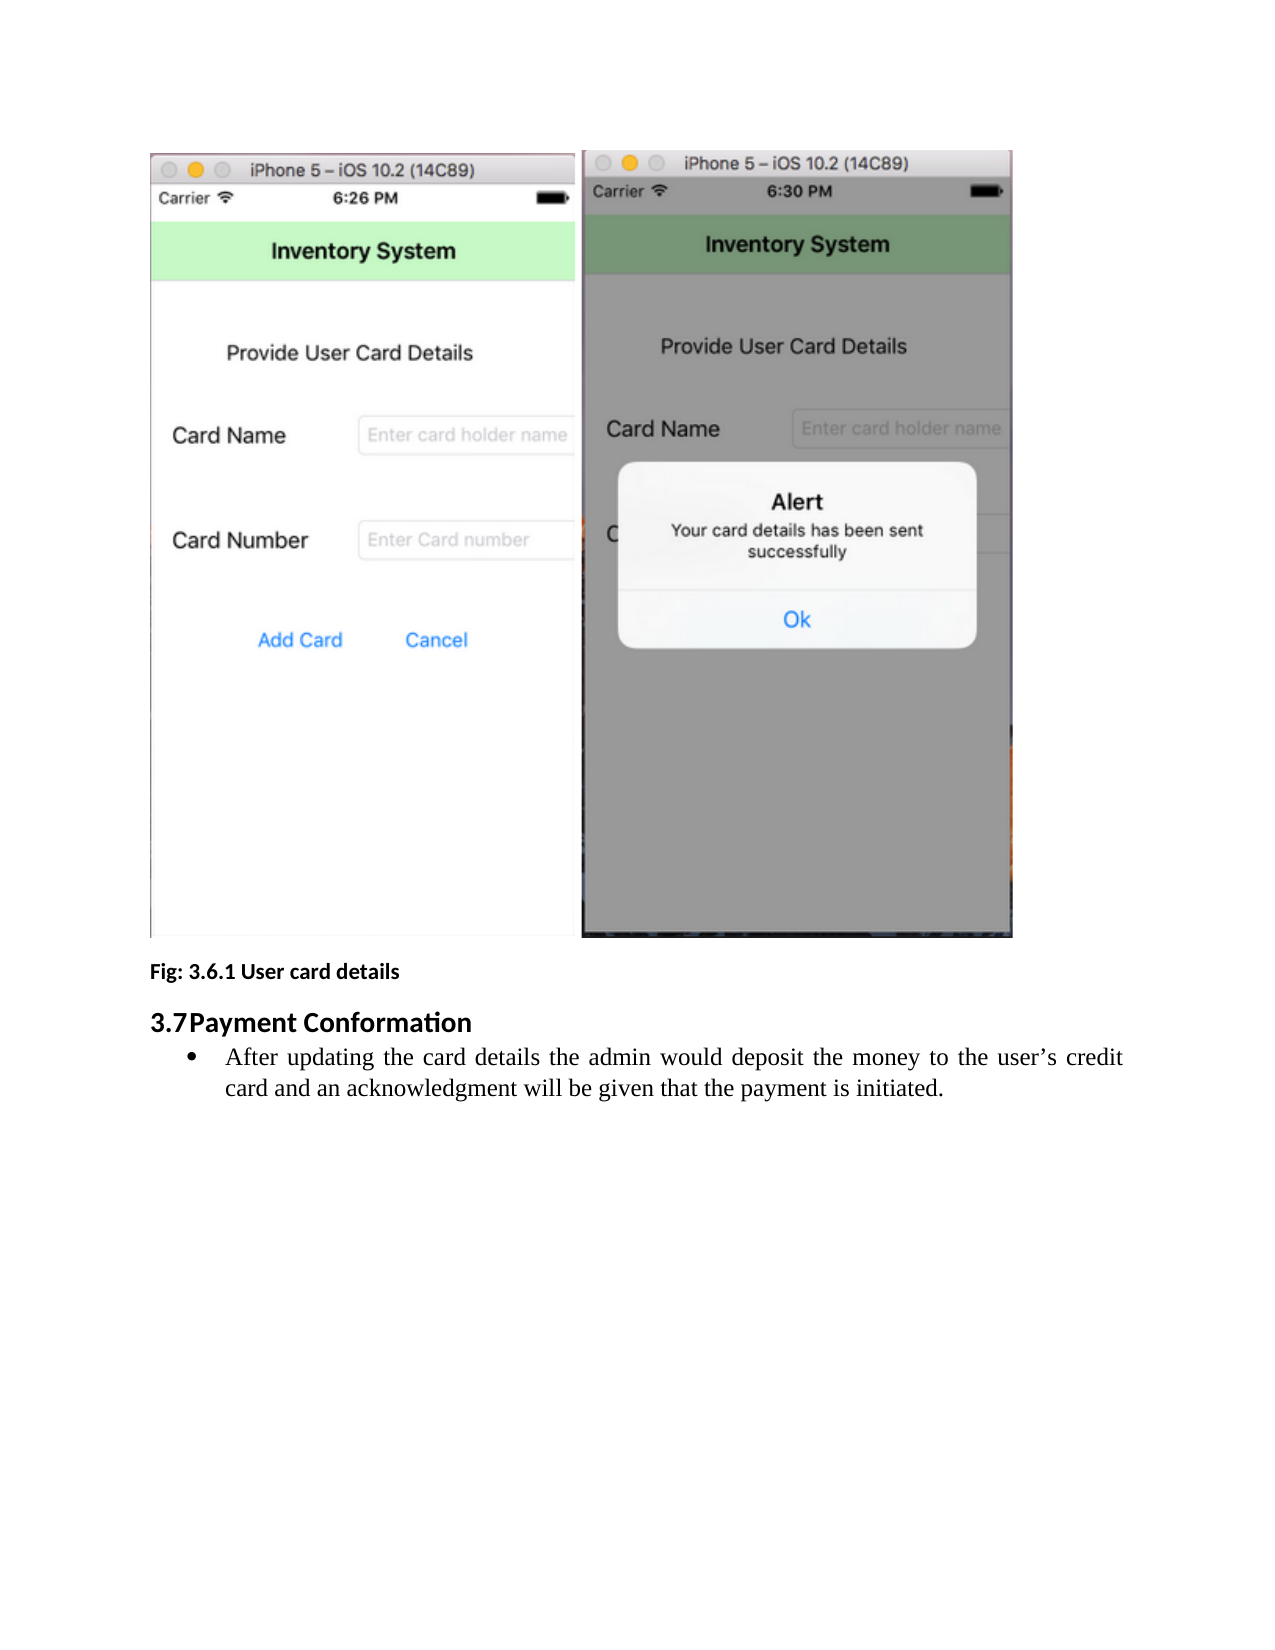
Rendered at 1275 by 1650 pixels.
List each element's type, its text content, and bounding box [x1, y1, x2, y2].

picture [150, 153, 575, 938]
text Fig: 3.6.1 User card details [150, 957, 1125, 985]
list After updating the card details the admin would deposit the money to the user’s credit card and an acknowledgment will be given that the payment is initiated. [187, 1042, 1125, 1102]
list Payment Conformation [150, 1004, 1125, 1039]
picture [581, 150, 1013, 938]
